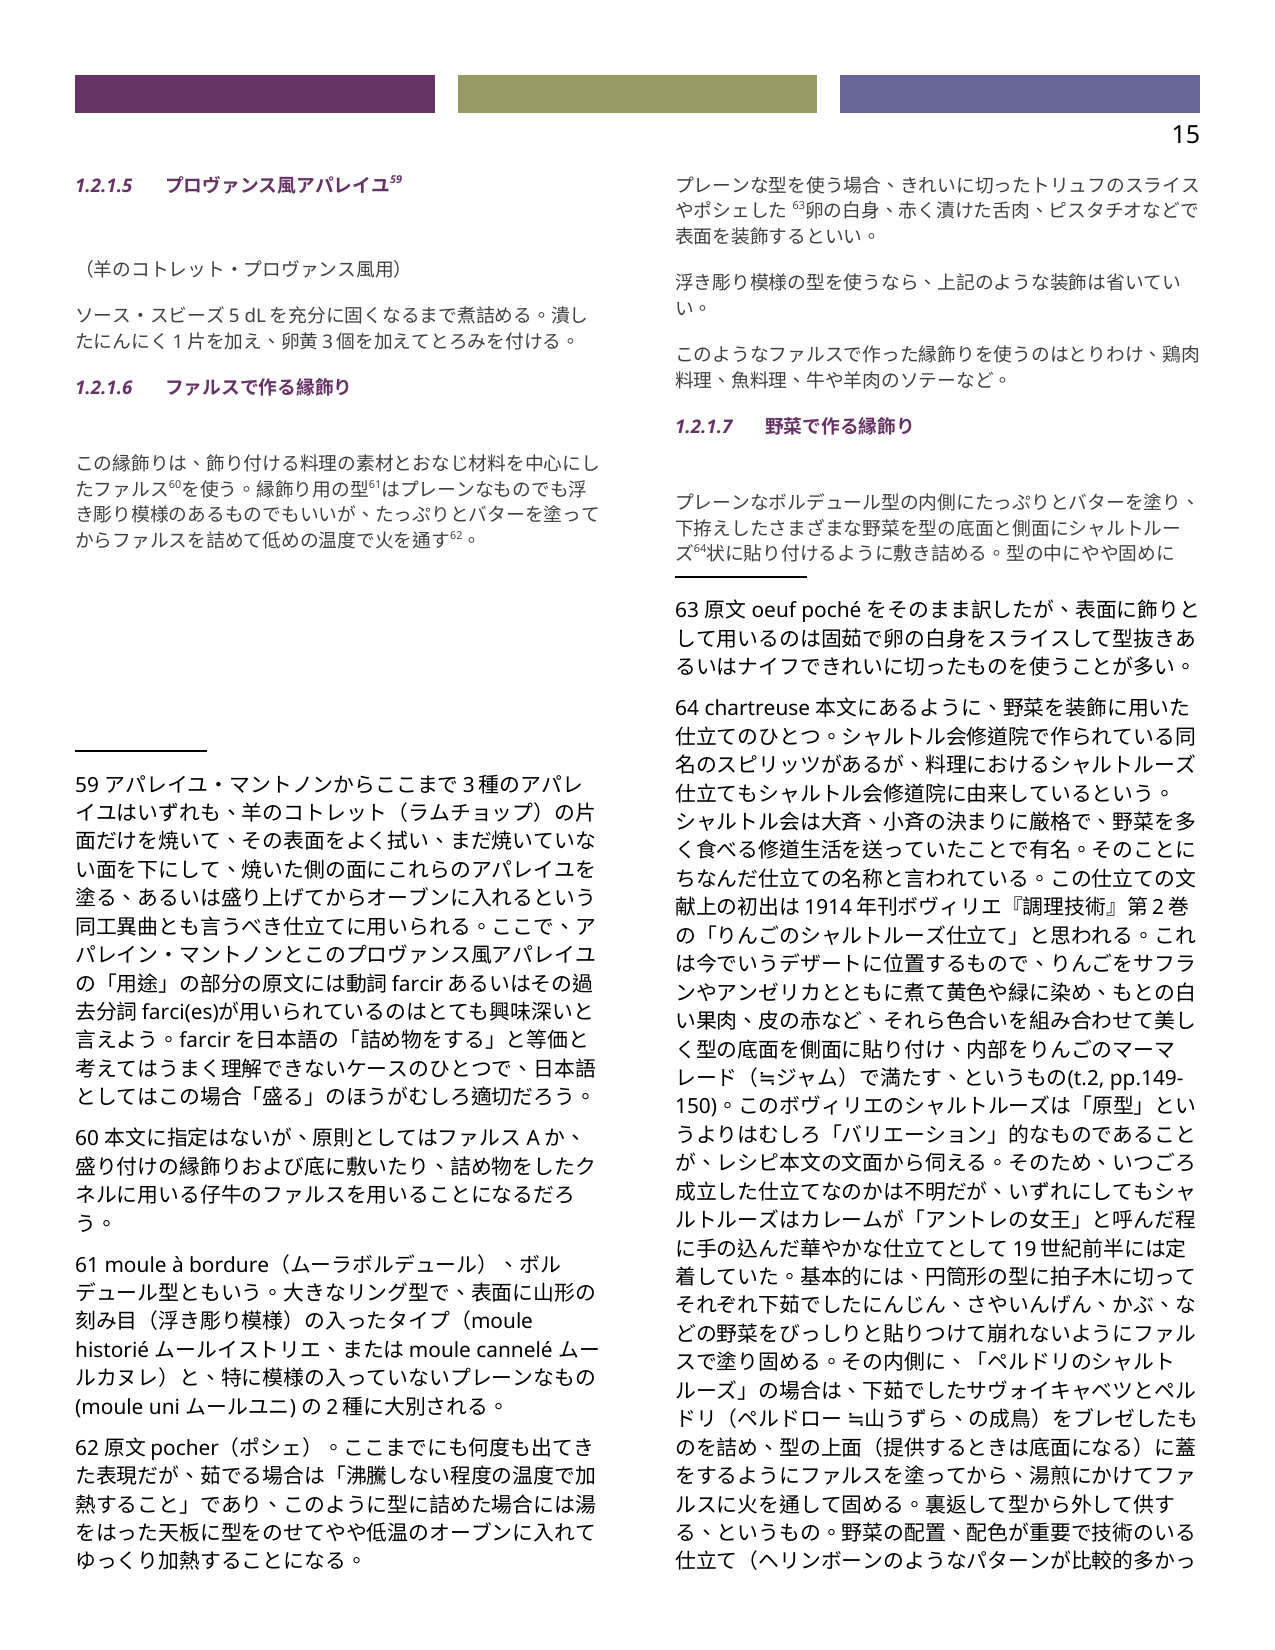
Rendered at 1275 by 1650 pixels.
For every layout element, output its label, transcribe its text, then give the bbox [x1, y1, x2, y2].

text このようなファルスで作った縁飾りを使うのはとりわけ、鶏肉料理、魚料理、牛や羊肉のソテーなど。 [675, 341, 1200, 392]
text （羊のコトレット・プロヴァンス風用） [75, 256, 600, 282]
subtitle 野菜で作る縁飾り [675, 413, 1200, 439]
text 浮き彫り模様の型を使うなら、上記のような装飾は省いていい。 [675, 269, 1200, 321]
text プレーンな型を使う場合、きれいに切ったトリュフのスライスやポシェした 卵の白身、赤く漬けた舌肉、ピスタチオなどで表面を装飾するといい。 [675, 172, 1200, 249]
subtitle プロヴァンス風アパレイユ [75, 172, 600, 198]
text プレーンなボルデュール型の内側にたっぷりとバターを塗り、下拵えしたさまざまな野菜を型の底面と側面にシャルトルーズ状に貼り付けるように敷き詰める。型の中にやや固めに作ったじゃがいもを「つなぎ」にした仔牛のファルスをいっぱいに詰める（「縁飾り用仔牛のファルス」参照）。低めのオーブンで湯煎焼きして火を通す。 [675, 489, 1200, 566]
text この縁飾りは、飾り付ける料理の素材とおなじ材料を中心にしたファルスを使う。縁飾り用の型はプレーンなものでも浮き彫り模様のあるものでもいいが、たっぷりとバターを塗ってからファルスを詰めて低めの温度で火を通す。 [75, 451, 600, 553]
text ソース・スビーズ5 dLを充分に固くなるまで煮詰める。潰したにんにく1片を加え、卵黄3個を加えてとろみを付ける。 [75, 303, 600, 354]
subtitle ファルスで作る縁飾り [75, 375, 600, 400]
